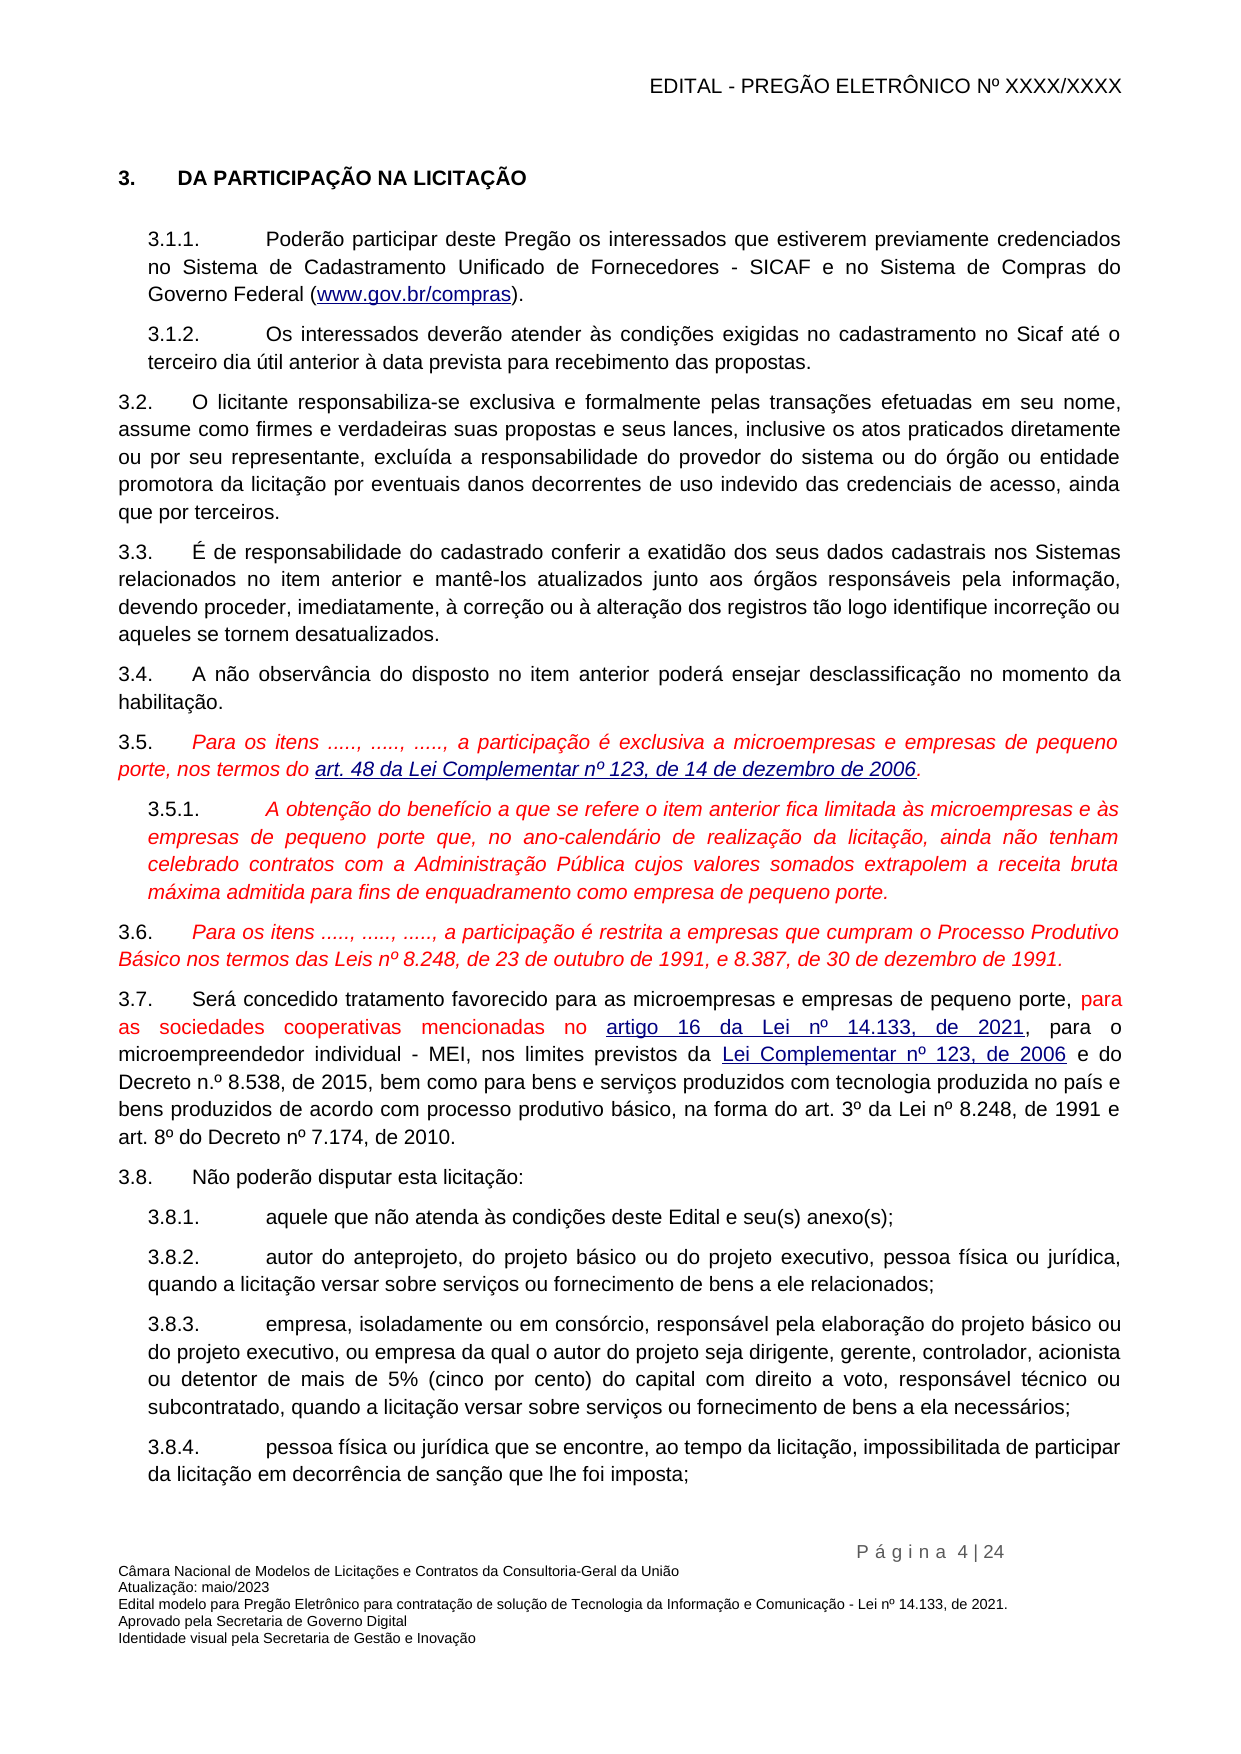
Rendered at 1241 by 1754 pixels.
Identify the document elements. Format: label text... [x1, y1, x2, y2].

text É de responsabilidade do cadastrado conferir a exatidão dos seus dados cadastrais nos Sistemas relacionados no item anterior e mantê-los atualizados junto aos órgãos responsáveis pela informação, devendo proceder, imediatamente, à correção ou à alteração dos registros tão logo identifique incorreção ou aqueles se tornem desatualizados. [118, 539, 1122, 646]
text Para os itens ....., ....., ....., a participação é restrita a empresas que cumpram o Processo Produtivo Básico nos termos das Leis nº 8.248, de 23 de outubro de 1991, e 8.387, de 30 de dezembro de 1991. [118, 919, 1122, 971]
text pessoa física ou jurídica que se encontre, ao tempo da licitação, impossibilitada de participar da licitação em decorrência de sanção que lhe foi imposta; [148, 1434, 1122, 1486]
text A obtenção do benefício a que se refere o item anterior fica limitada às microempresas e às empresas de pequeno porte que, no ano-calendário de realização da licitação, ainda não tenham celebrado contratos com a Administração Pública cujos valores somados extrapolem a receita bruta máxima admitida para fins de enquadramento como empresa de pequeno porte. [148, 797, 1122, 903]
text Não poderão disputar esta licitação: [118, 1164, 1122, 1188]
text O licitante responsabiliza-se exclusiva e formalmente pelas transações efetuadas em seu nome, assume como firmes e verdadeiras suas propostas e seus lances, inclusive os atos praticados diretamente ou por seu representante, excluída a responsabilidade do provedor do sistema ou do órgão ou entidade promotora da licitação por eventuais danos decorrentes de uso indevido das credenciais de acesso, ainda que por terceiros. [118, 389, 1122, 523]
text Será concedido tratamento favorecido para as microempresas e empresas de pequeno porte, para as sociedades cooperativas mencionadas no artigo 16 da Lei nº 14.133, de 2021, para o microempreendedor individual - MEI, nos limites previstos da Lei Complementar nº 123, de 2006 e do Decreto n.º 8.538, de 2015, bem como para bens e serviços produzidos com tecnologia produzida no país e bens produzidos de acordo com processo produtivo básico, na forma do art. 3º da Lei nº 8.248, de 1991 e art. 8º do Decreto nº 7.174, de 2010. [118, 987, 1122, 1148]
text autor do anteprojeto, do projeto básico ou do projeto executivo, pessoa física ou jurídica, quando a licitação versar sobre serviços ou fornecimento de bens a ele relacionados; [148, 1244, 1122, 1296]
text Os interessados deverão atender às condições exigidas no cadastramento no Sicaf até o terceiro dia útil anterior à data prevista para recebimento das propostas. [148, 322, 1122, 373]
text Poderão participar deste Pregão os interessados que estiverem previamente credenciados no Sistema de Cadastramento Unificado de Fornecedores - SICAF e no Sistema de Compras do Governo Federal (www.gov.br/compras). [148, 227, 1122, 306]
text empresa, isoladamente ou em consórcio, responsável pela elaboração do projeto básico ou do projeto executivo, ou empresa da qual o autor do projeto seja dirigente, gerente, controlador, acionista ou detentor de mais de 5% (cinco por cento) do capital com direito a voto, responsável técnico ou subcontratado, quando a licitação versar sobre serviços ou fornecimento de bens a ela necessários; [148, 1312, 1122, 1418]
text Para os itens ....., ....., ....., a participação é exclusiva a microempresas e empresas de pequeno porte, nos termos do art. 48 da Lei Complementar nº 123, de 14 de dezembro de 2006. [118, 729, 1122, 781]
text DA PARTICIPAÇÃO NA LICITAÇÃO [118, 166, 1122, 190]
text aquele que não atenda às condições deste Edital e seu(s) anexo(s); [148, 1204, 1122, 1228]
text A não observância do disposto no item anterior poderá ensejar desclassificação no momento da habilitação. [118, 662, 1122, 713]
